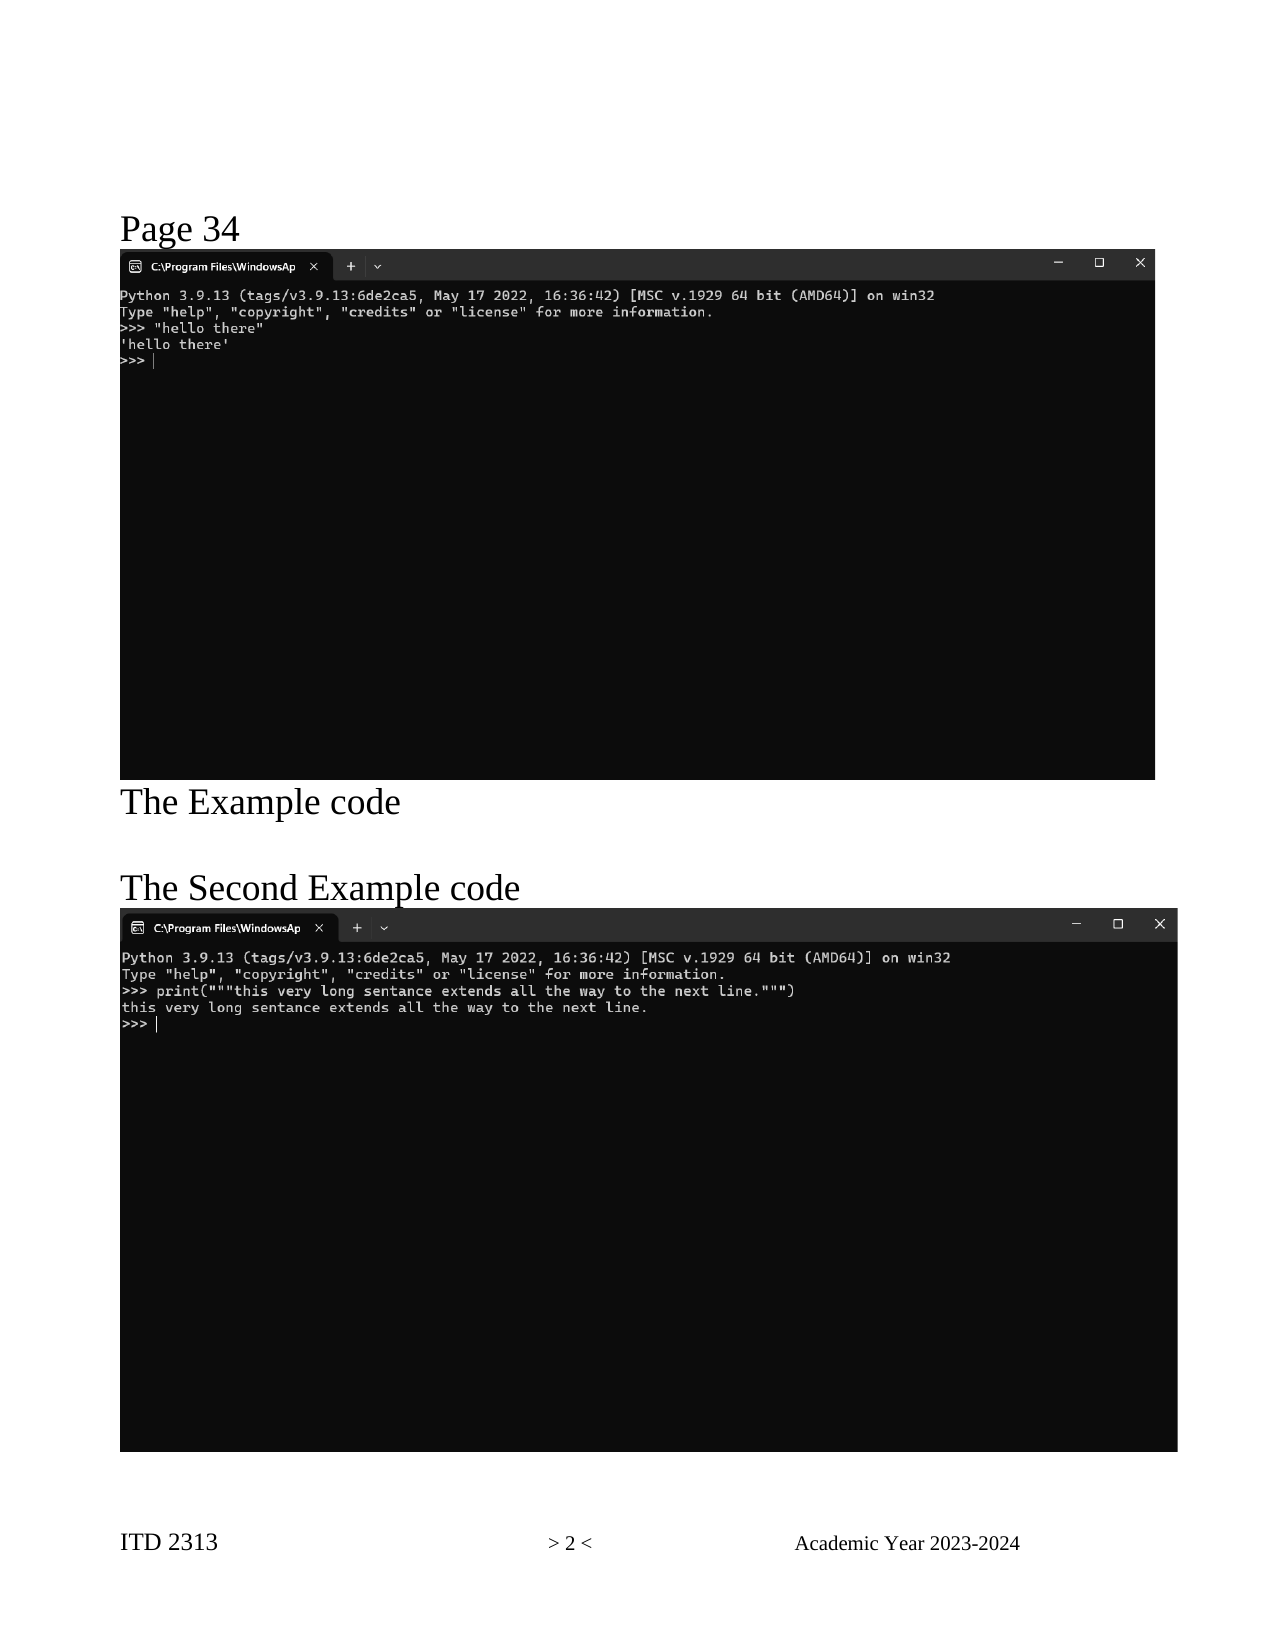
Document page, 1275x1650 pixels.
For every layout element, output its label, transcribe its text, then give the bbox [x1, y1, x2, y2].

text Page 34 [120, 206, 1155, 249]
text The Example code [120, 780, 1155, 823]
picture [120, 249, 1155, 780]
picture [120, 908, 1178, 1452]
text The Second Example code [120, 866, 1155, 908]
